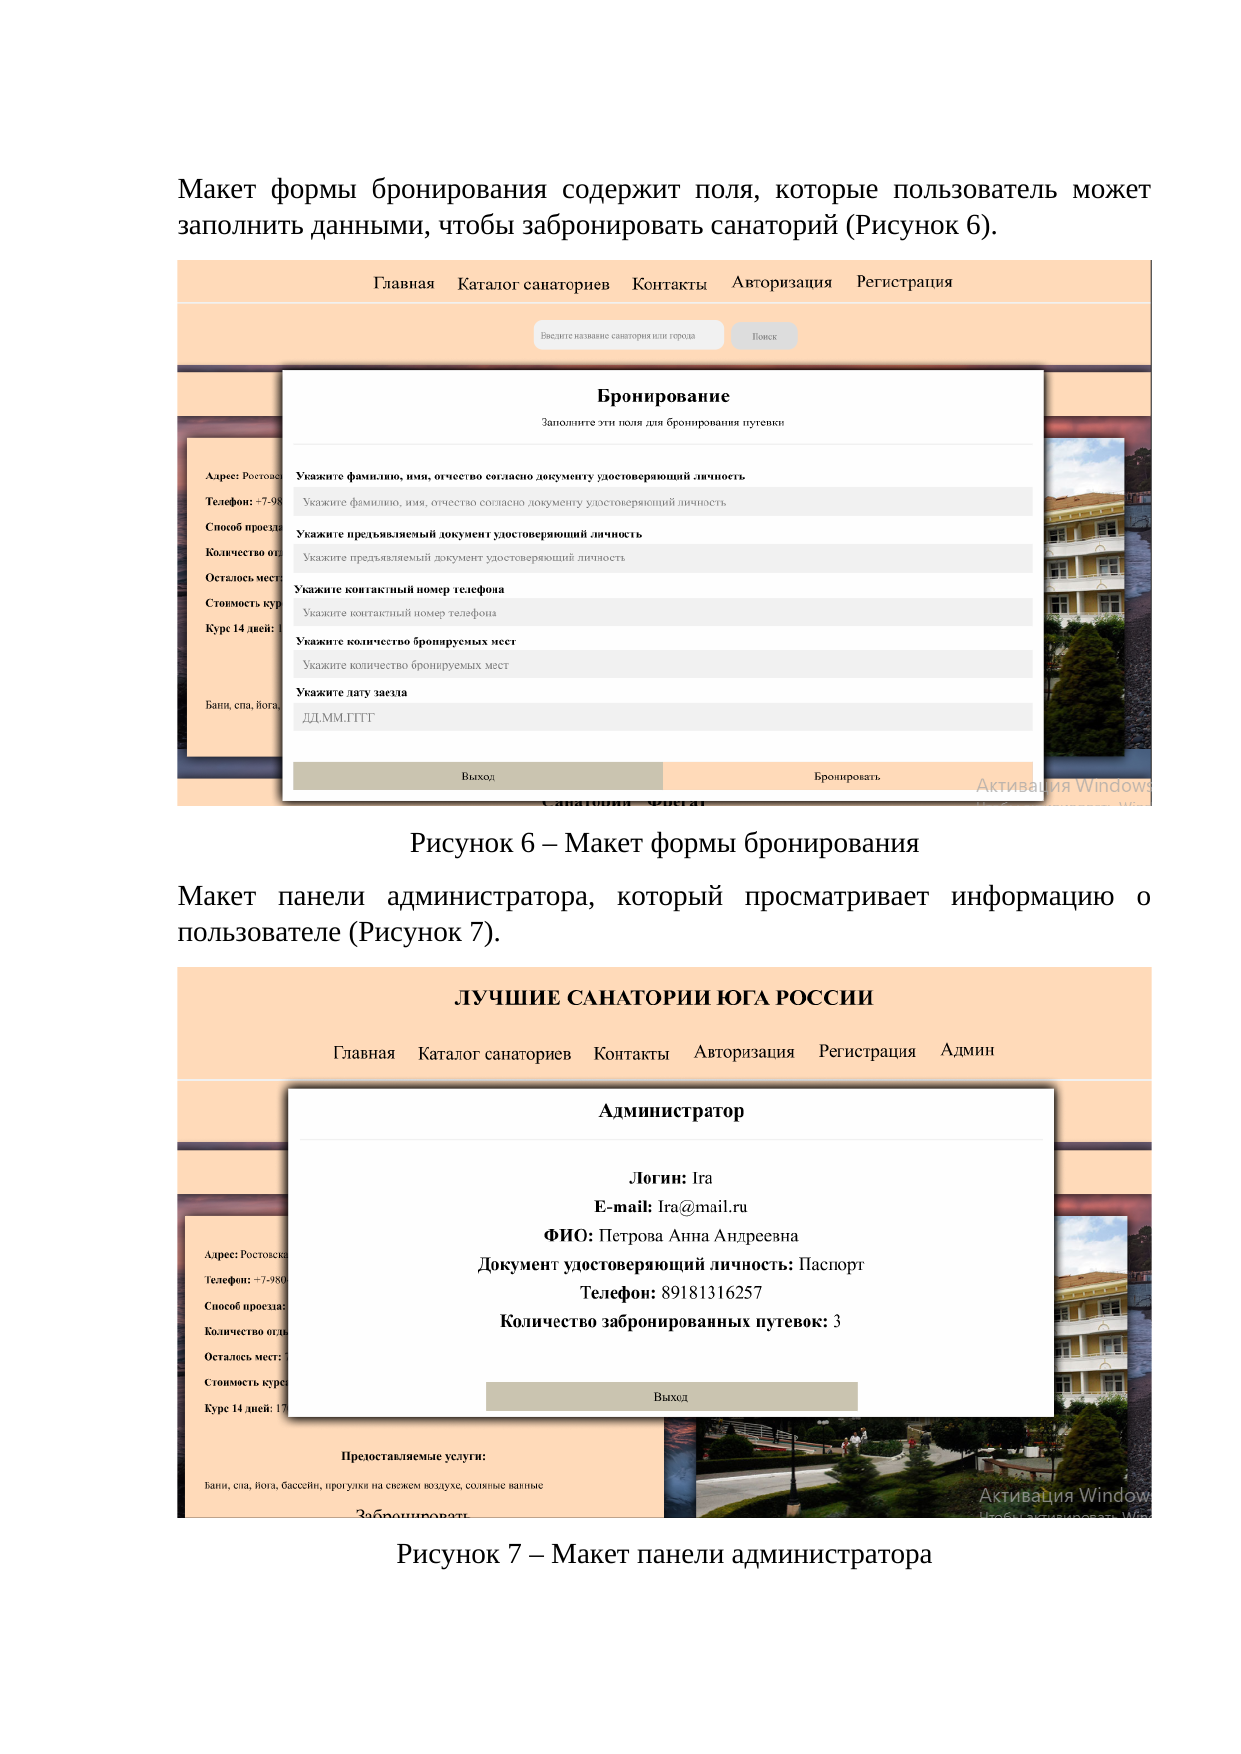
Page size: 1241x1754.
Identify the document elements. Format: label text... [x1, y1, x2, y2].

text Макет панели администратора, который просматривает информацию о пользователе (Рисунок 7). [177, 878, 1152, 948]
text Макет формы бронирования содержит поля, которые пользователь может заполнить данными, чтобы забронировать санаторий (Рисунок 6). [177, 171, 1152, 241]
picture [177, 967, 1152, 1518]
text Рисунок 7 – Макет панели администратора [177, 1537, 1152, 1570]
picture [177, 260, 1152, 806]
text Рисунок 6 – Макет формы бронирования [177, 825, 1152, 859]
